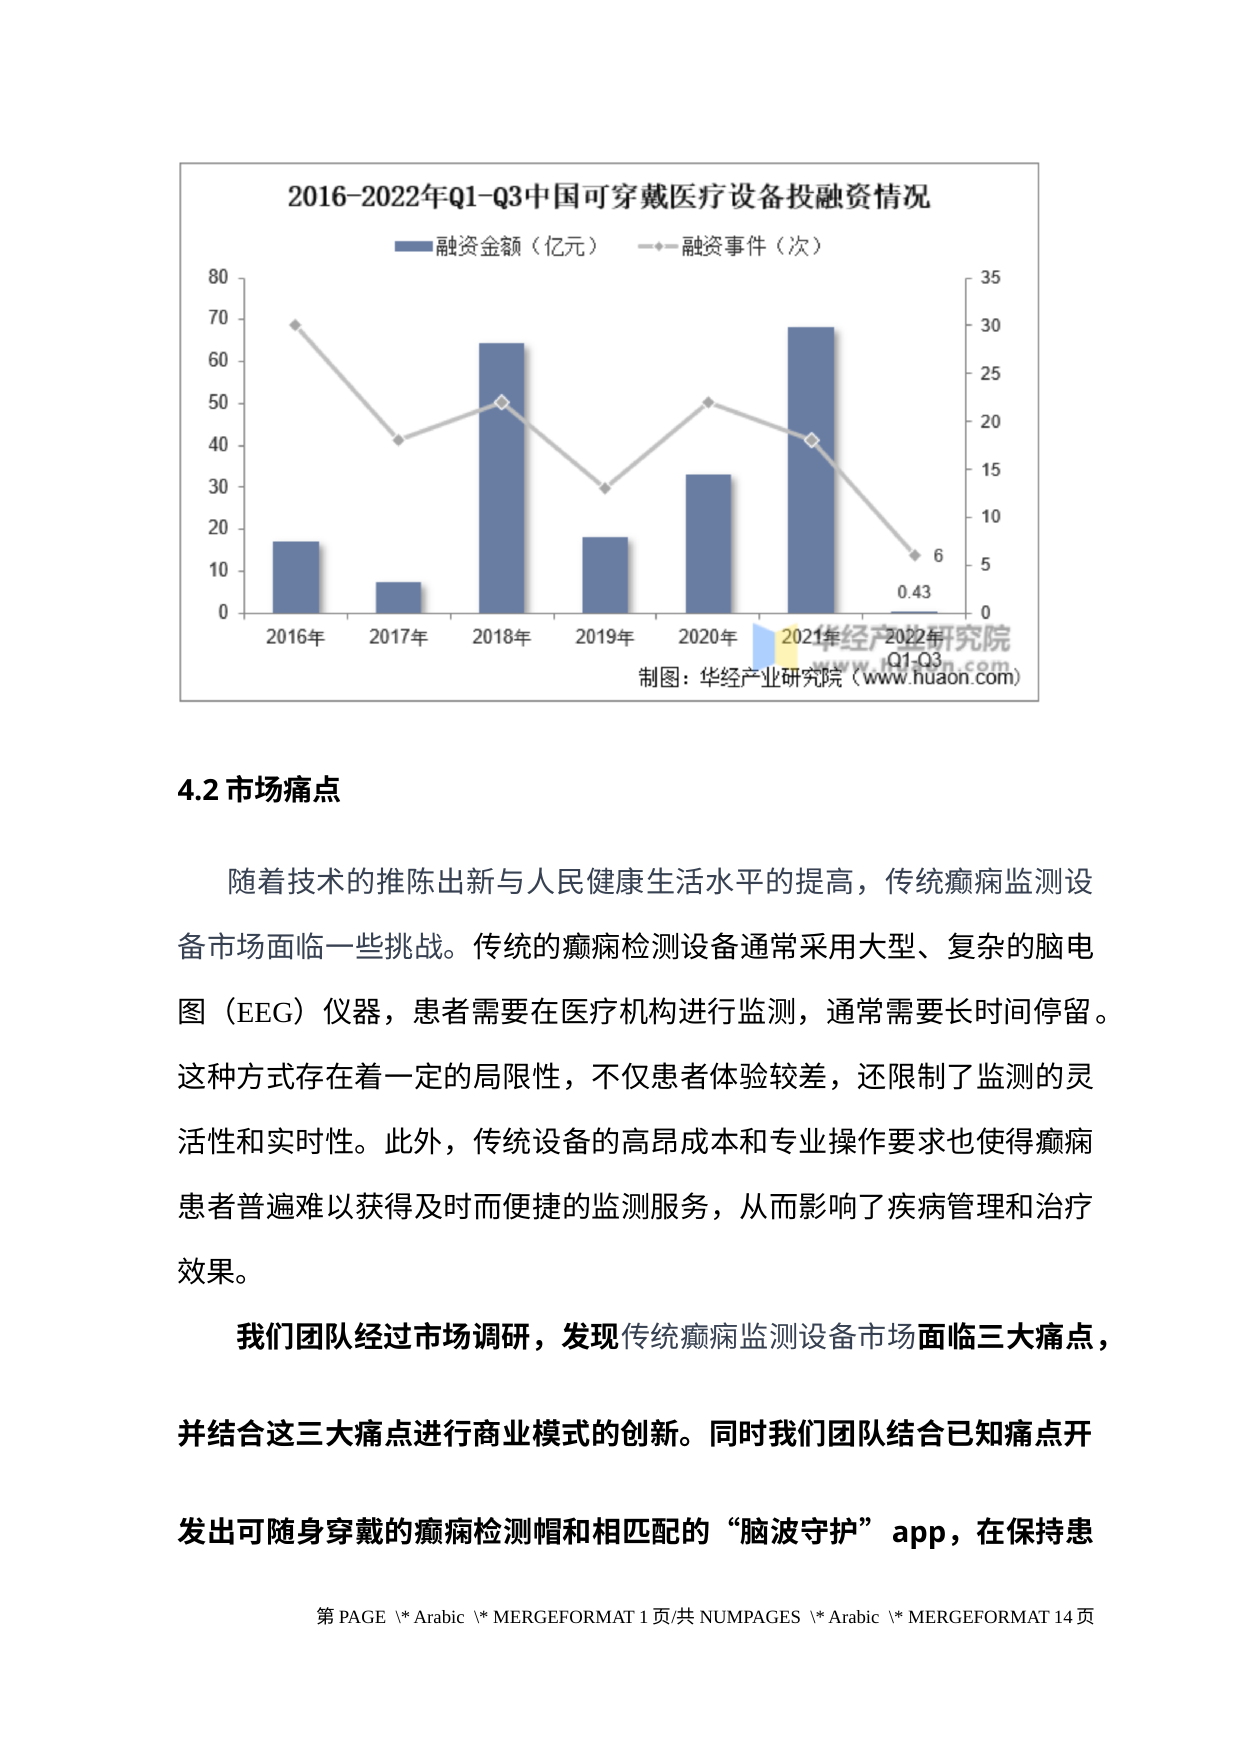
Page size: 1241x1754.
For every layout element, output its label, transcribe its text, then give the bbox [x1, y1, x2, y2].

subtitle 4.2市场痛点 [177, 755, 1095, 820]
picture [177, 161, 1047, 708]
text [177, 1302, 1095, 1562]
text 随着技术的推陈出新与人民健康生活水平的提高，传统癫痫监测设备市场面临一些挑战。传统的癫痫检测设备通常采用大型、复杂的脑电图（EEG）仪器，患者需要在医疗机构进行监测，通常需要长时间停留。这种方式存在着一定的局限性，不仅患者体验较差，还限制了监测的灵活性和实时性。此外，传统设备的高昂成本和专业操作要求也使得癫痫患者普遍难以获得及时而便捷的监测服务，从而影响了疾病管理和治疗效果。 [177, 847, 1095, 1302]
